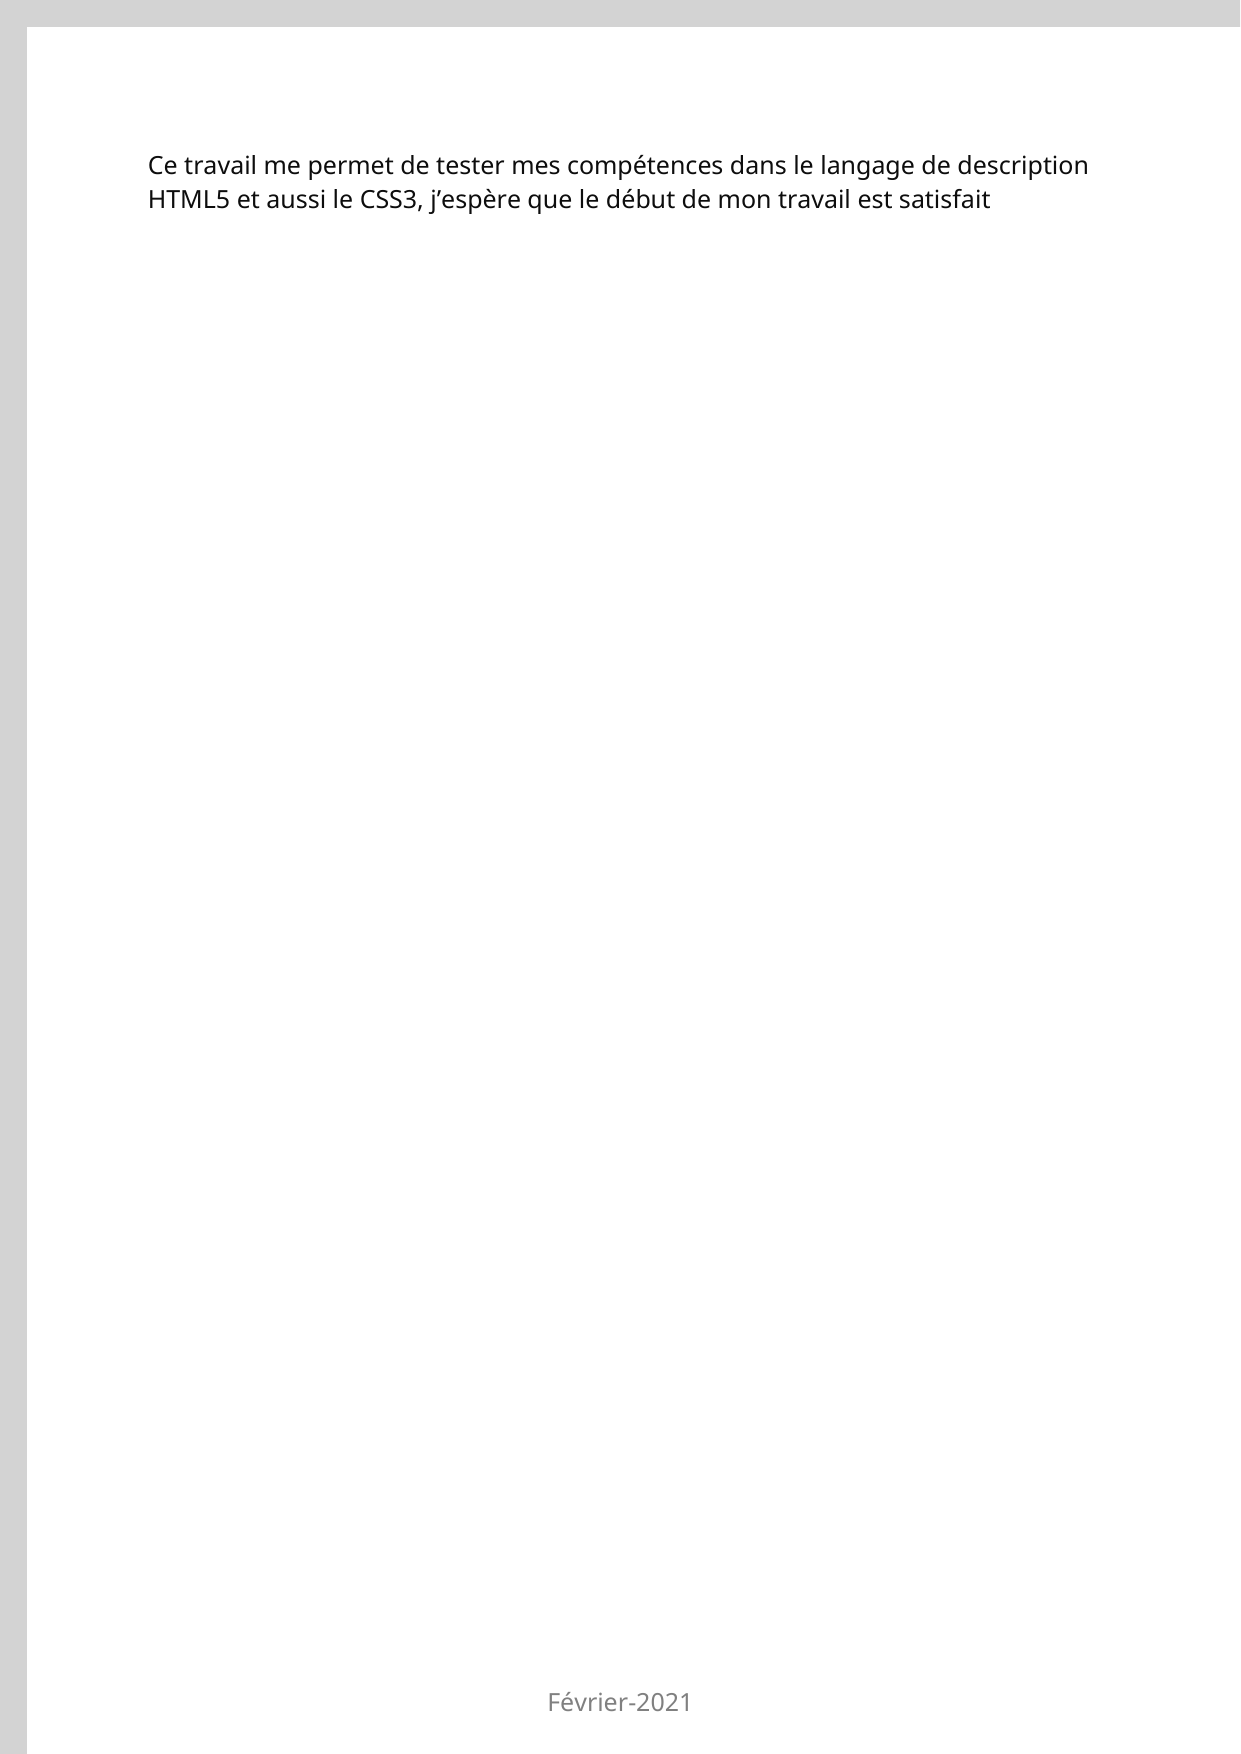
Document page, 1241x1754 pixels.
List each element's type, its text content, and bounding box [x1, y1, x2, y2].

text Ce travail me permet de tester mes compétences dans le langage de description HTML5 et aussi le CSS3, j’espère que le début de mon travail est satisfait [148, 148, 1092, 216]
